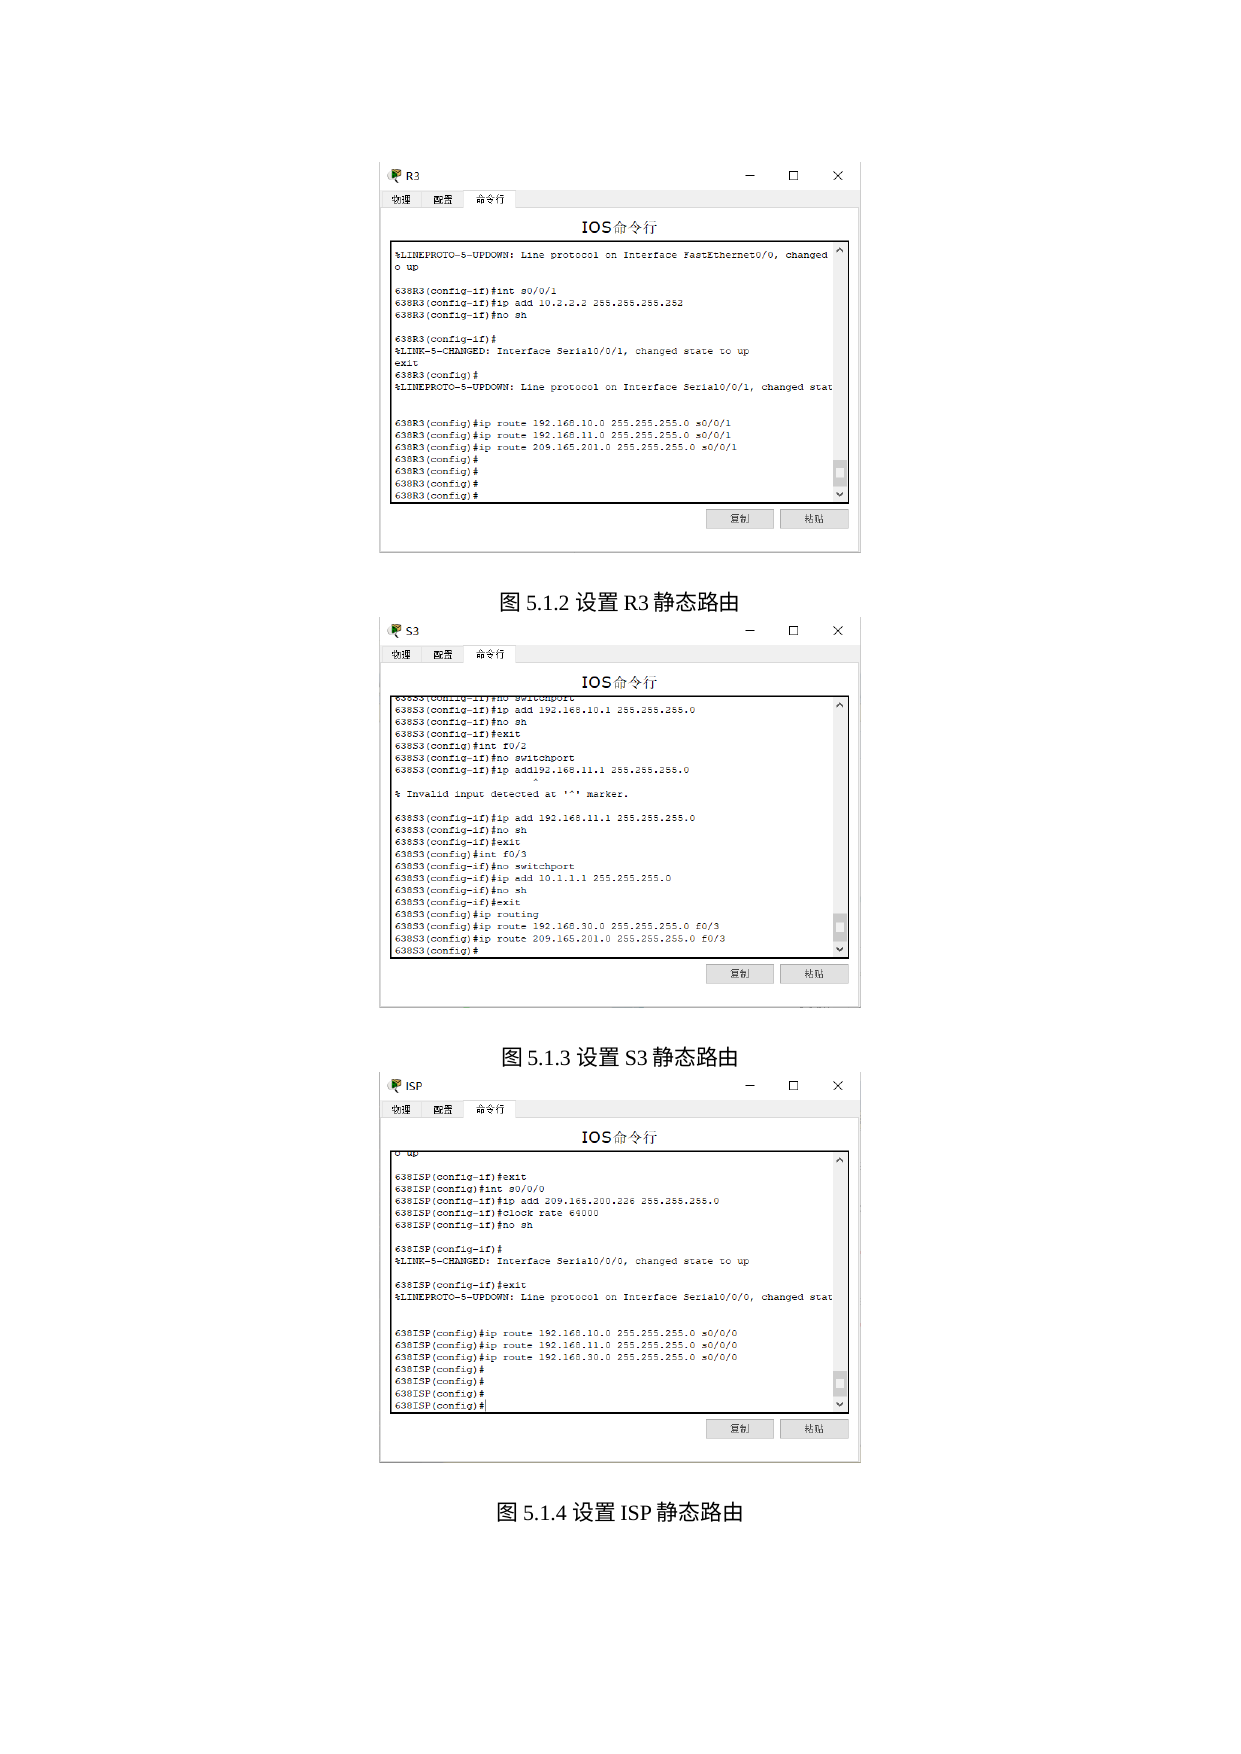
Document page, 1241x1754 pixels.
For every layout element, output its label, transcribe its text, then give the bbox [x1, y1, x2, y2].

text 图5.1.3 设置S3静态路由 [187, 1039, 1053, 1072]
text 图5.1.4 设置ISP静态路由 [187, 1494, 1053, 1527]
picture [379, 162, 861, 553]
picture [379, 617, 861, 1008]
text 图5.1.2 设置R3静态路由 [187, 584, 1053, 617]
picture [379, 1072, 861, 1463]
